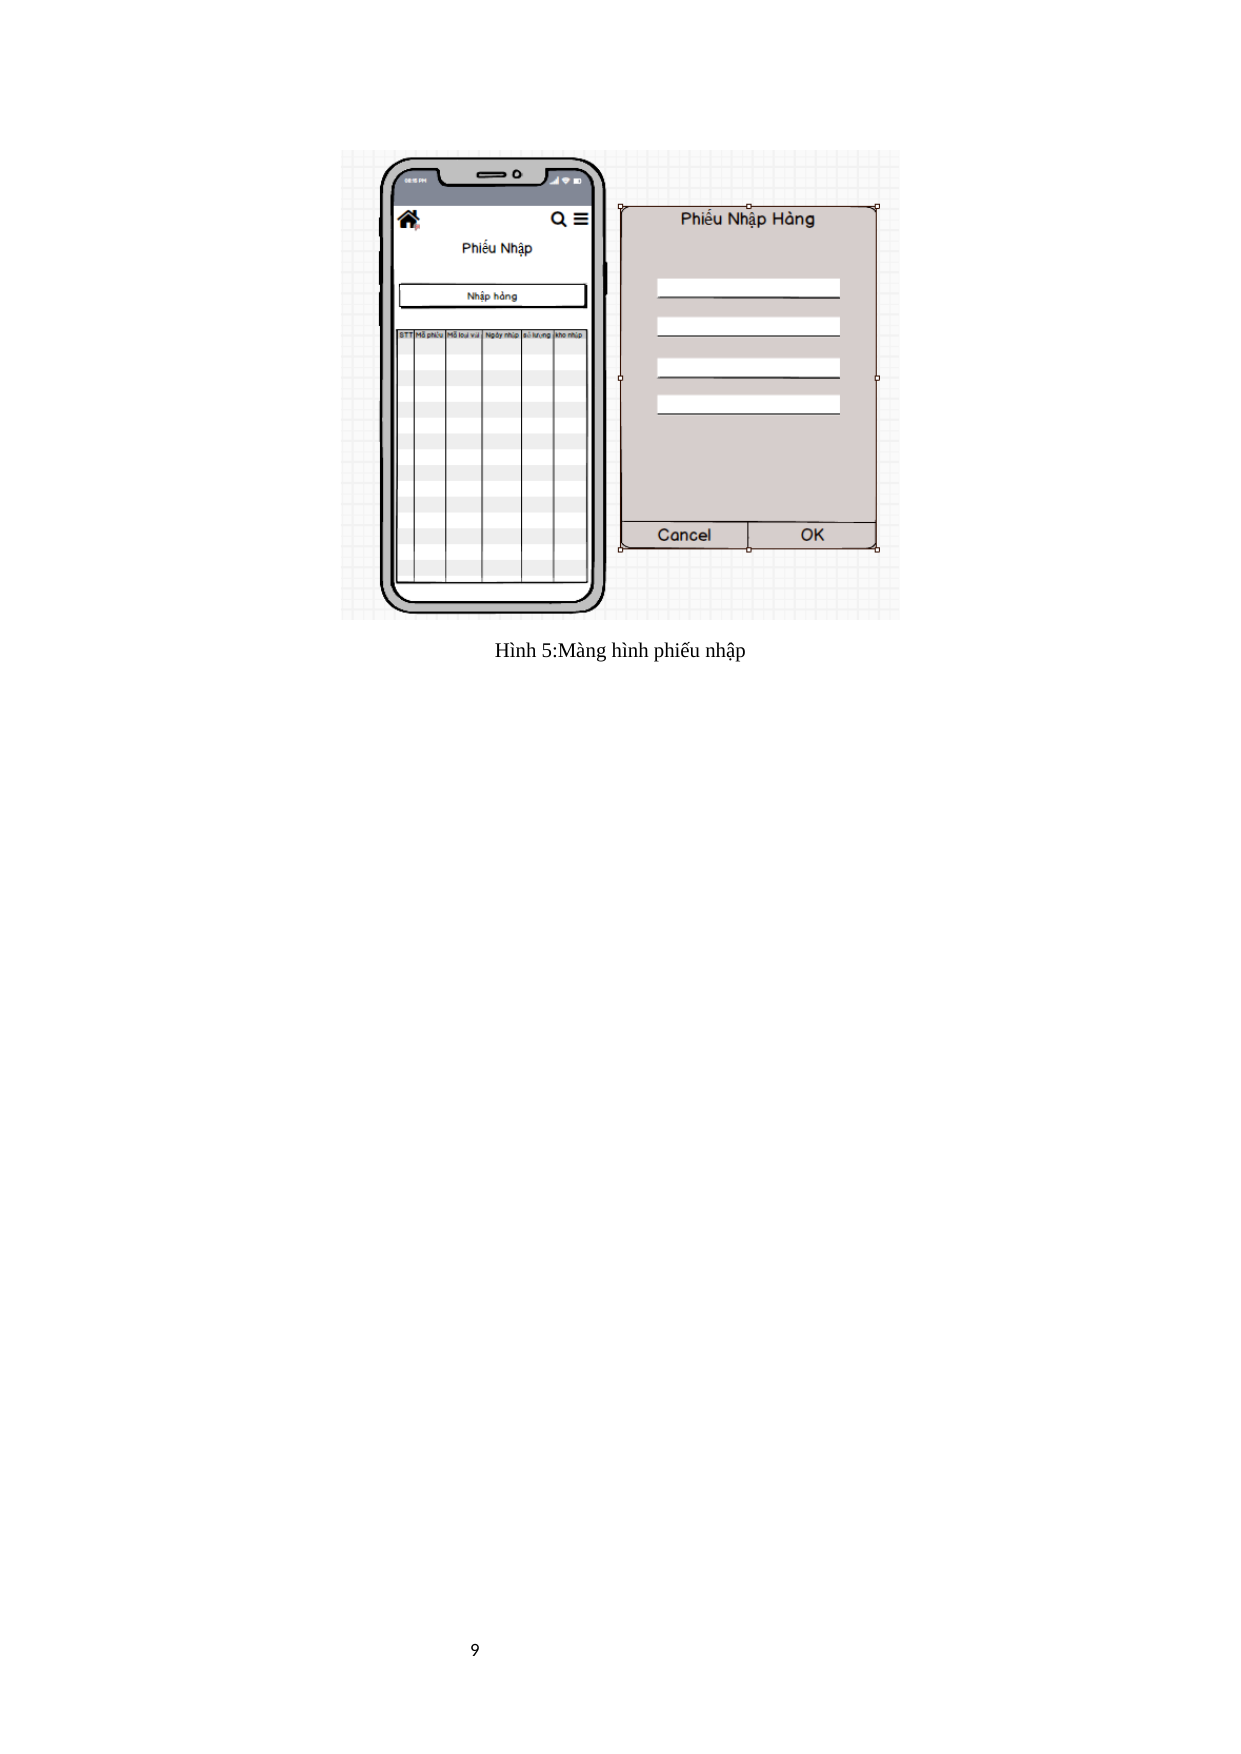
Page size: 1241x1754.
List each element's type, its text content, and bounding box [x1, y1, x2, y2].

picture [340, 150, 900, 620]
text Hình 5:Màng hình phiếu nhập [187, 638, 1053, 662]
